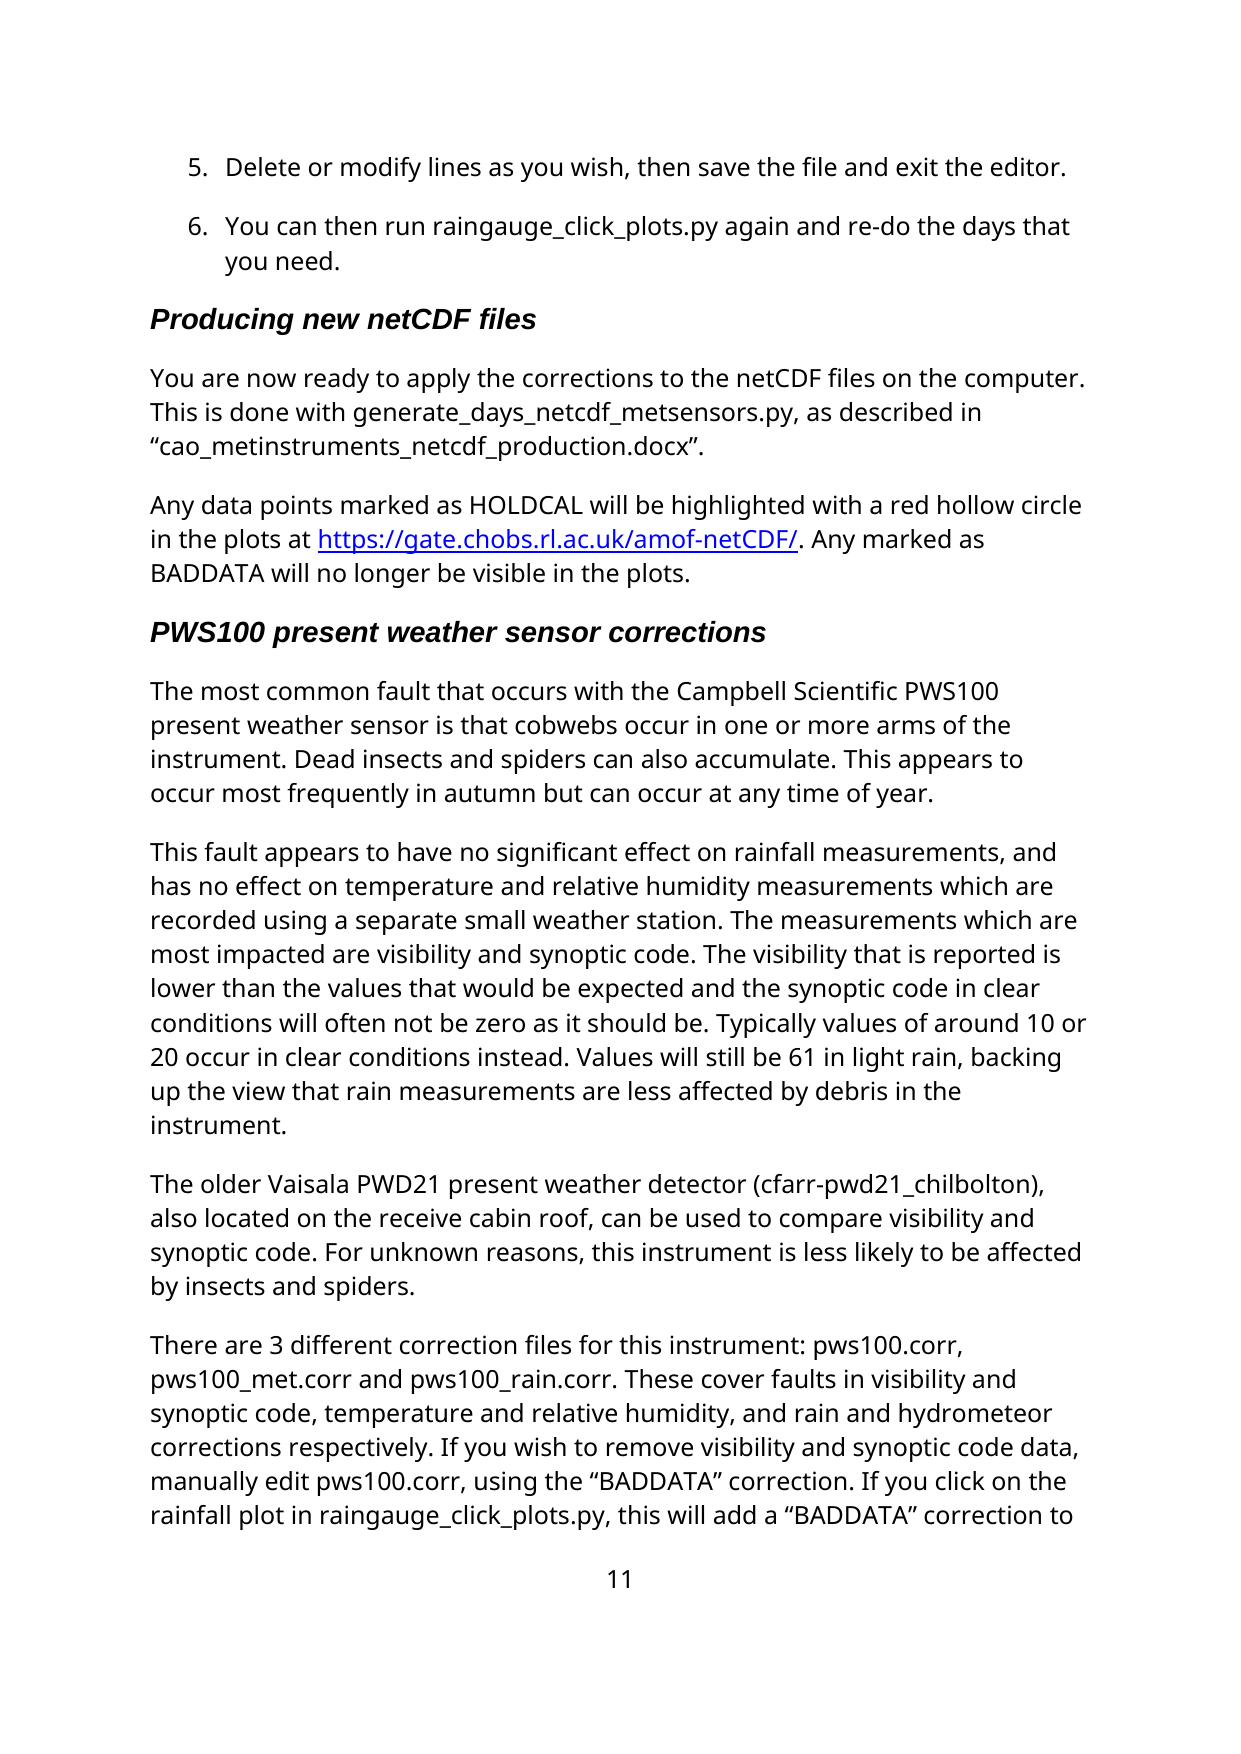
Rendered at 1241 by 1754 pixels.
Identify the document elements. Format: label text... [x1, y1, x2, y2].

subtitle PWS100 present weather sensor corrections [150, 615, 1090, 649]
text The most common fault that occurs with the Campbell Scientific PWS100 present weather sensor is that cobwebs occur in one or more arms of the instrument. Dead insects and spiders can also accumulate. This appears to occur most frequently in autumn but can occur at any time of year. [150, 674, 1090, 810]
list You can then run raingauge_click_plots.py again and re-do the days that you need. [187, 209, 1090, 277]
list Delete or modify lines as you wish, then save the file and exit the editor. [187, 150, 1090, 184]
text This fault appears to have no significant effect on rainfall measurements, and has no effect on temperature and relative humidity measurements which are recorded using a separate small weather station. The measurements which are most impacted are visibility and synoptic code. The visibility that is reported is lower than the values that would be expected and the synoptic code in clear conditions will often not be zero as it should be. Typically values of around 10 or 20 occur in clear conditions instead. Values will still be 61 in light rain, backing up the view that rain measurements are less affected by debris in the instrument. [150, 835, 1090, 1141]
text The older Vaisala PWD21 present weather detector (cfarr-pwd21_chilbolton), also located on the receive cabin roof, can be used to compare visibility and synoptic code. For unknown reasons, this instrument is less likely to be affected by insects and spiders. [150, 1166, 1090, 1303]
text You are now ready to apply the corrections to the netCDF files on the computer. This is done with generate_days_netcdf_metsensors.py, as described in “cao_metinstruments_netcdf_production.docx”. [150, 361, 1090, 463]
subtitle Producing new netCDF files [150, 302, 1090, 336]
text Any data points marked as HOLDCAL will be highlighted with a red hollow circle in the plots at https://gate.chobs.rl.ac.uk/amof-netCDF/. Any marked as BADDATA will no longer be visible in the plots. [150, 488, 1090, 590]
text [150, 1328, 1090, 1532]
